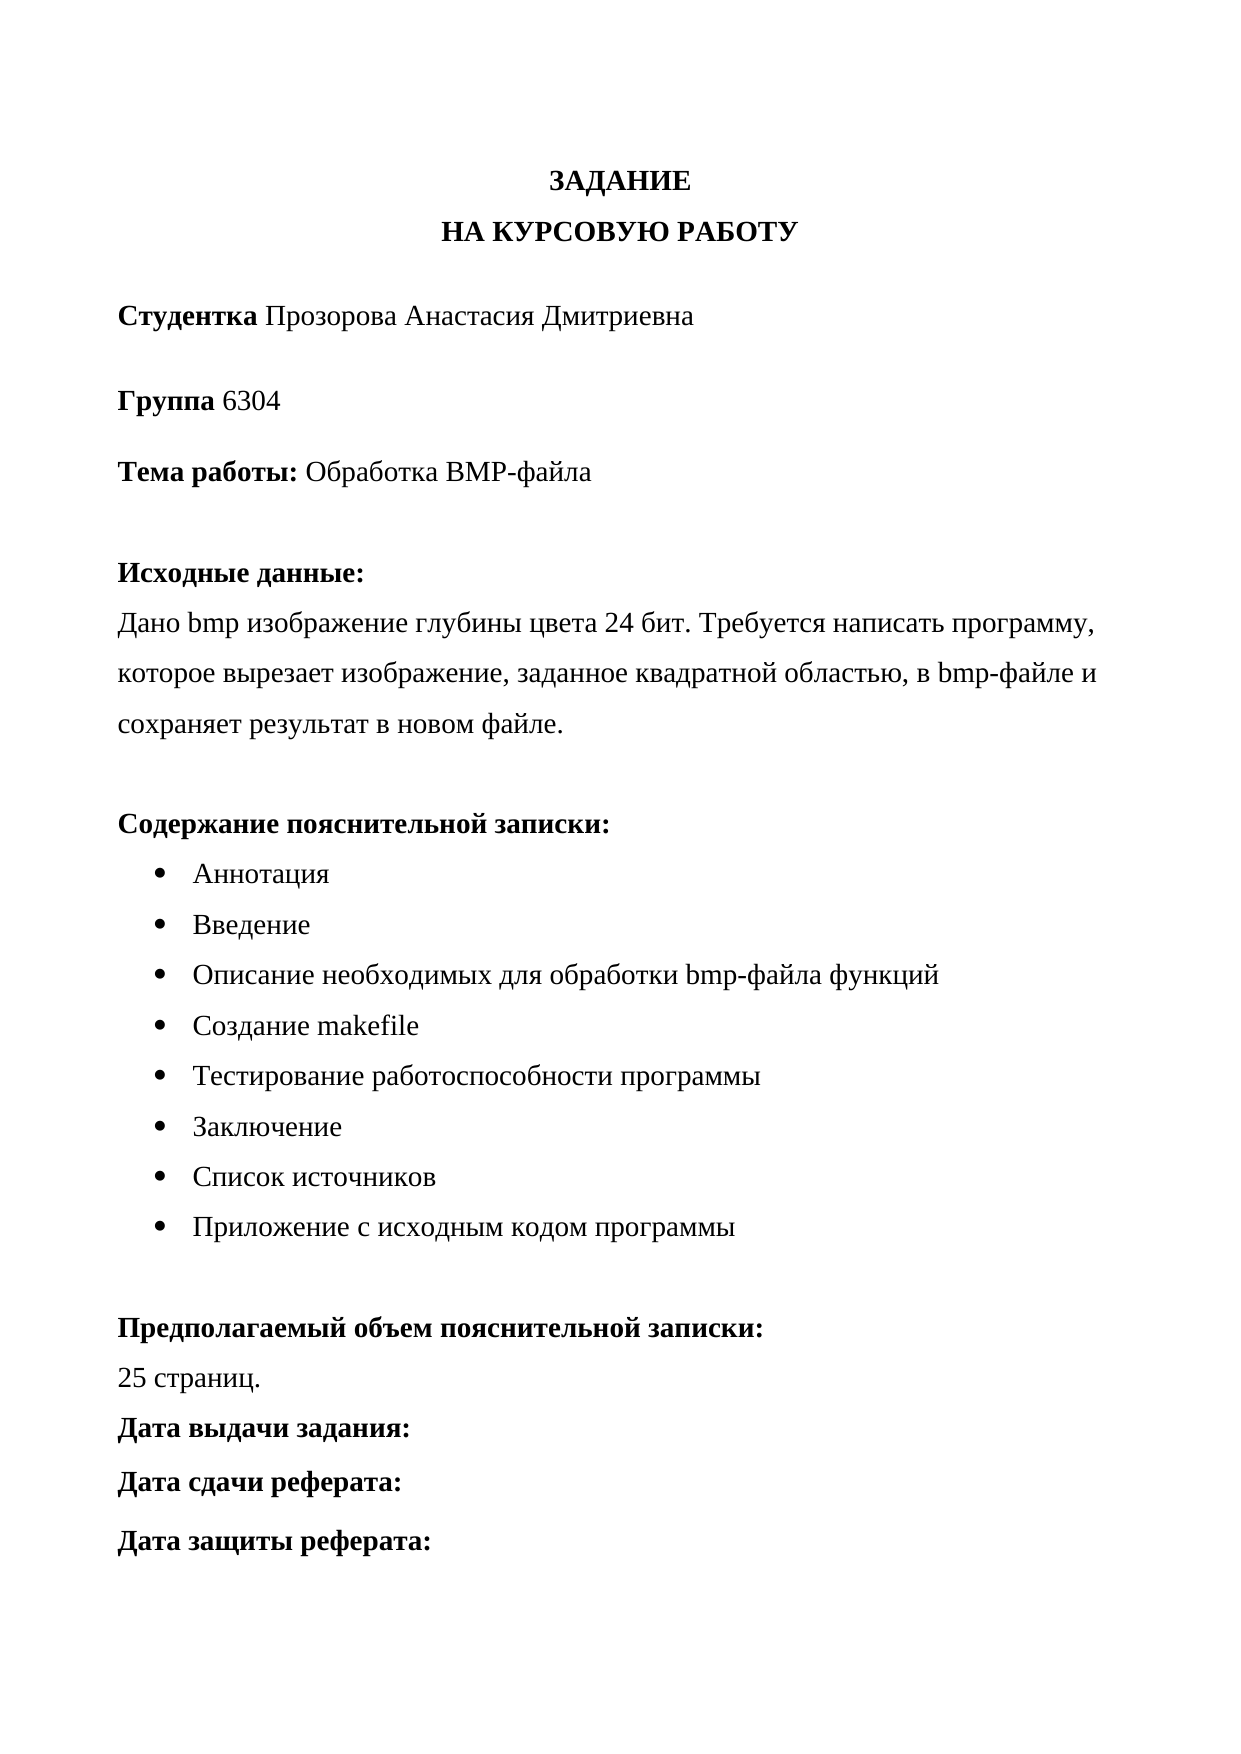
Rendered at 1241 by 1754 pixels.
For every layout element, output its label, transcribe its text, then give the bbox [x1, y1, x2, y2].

table_cell Исходные данные: Дано bmp изображение глубины цвета 24 бит. Требуется написать программу, которое вырезает изображение, заданное квадратной областью, в bmp-файле и сохраняет результат в новом файле. [106, 555, 1132, 806]
table_cell Дата защиты реферата: [106, 1523, 1132, 1616]
table_cell Предполагаемый объем пояснительной записки: 25 страниц. [106, 1310, 1132, 1411]
table_cell Группа 6304 [106, 383, 1132, 454]
table_cell Дата выдачи задания: [106, 1411, 1132, 1464]
table_cell Содержание пояснительной записки: Аннотация Введение Описание необходимых для обработки bmp-файла функций Создание makefile Тестирование работоспособности программы Заключение Список источников Приложение с исходным кодом программы [106, 806, 1132, 1310]
text ЗАДАНИЕ [117, 163, 1123, 197]
table_header Студентка Прозорова Анастасия Дмитриевна [106, 298, 1132, 383]
table_cell Тема работы: Обработка BMP-файла [106, 454, 1132, 555]
table_cell Дата сдачи реферата: [106, 1464, 1132, 1523]
text на курсовую работу [117, 214, 1123, 247]
